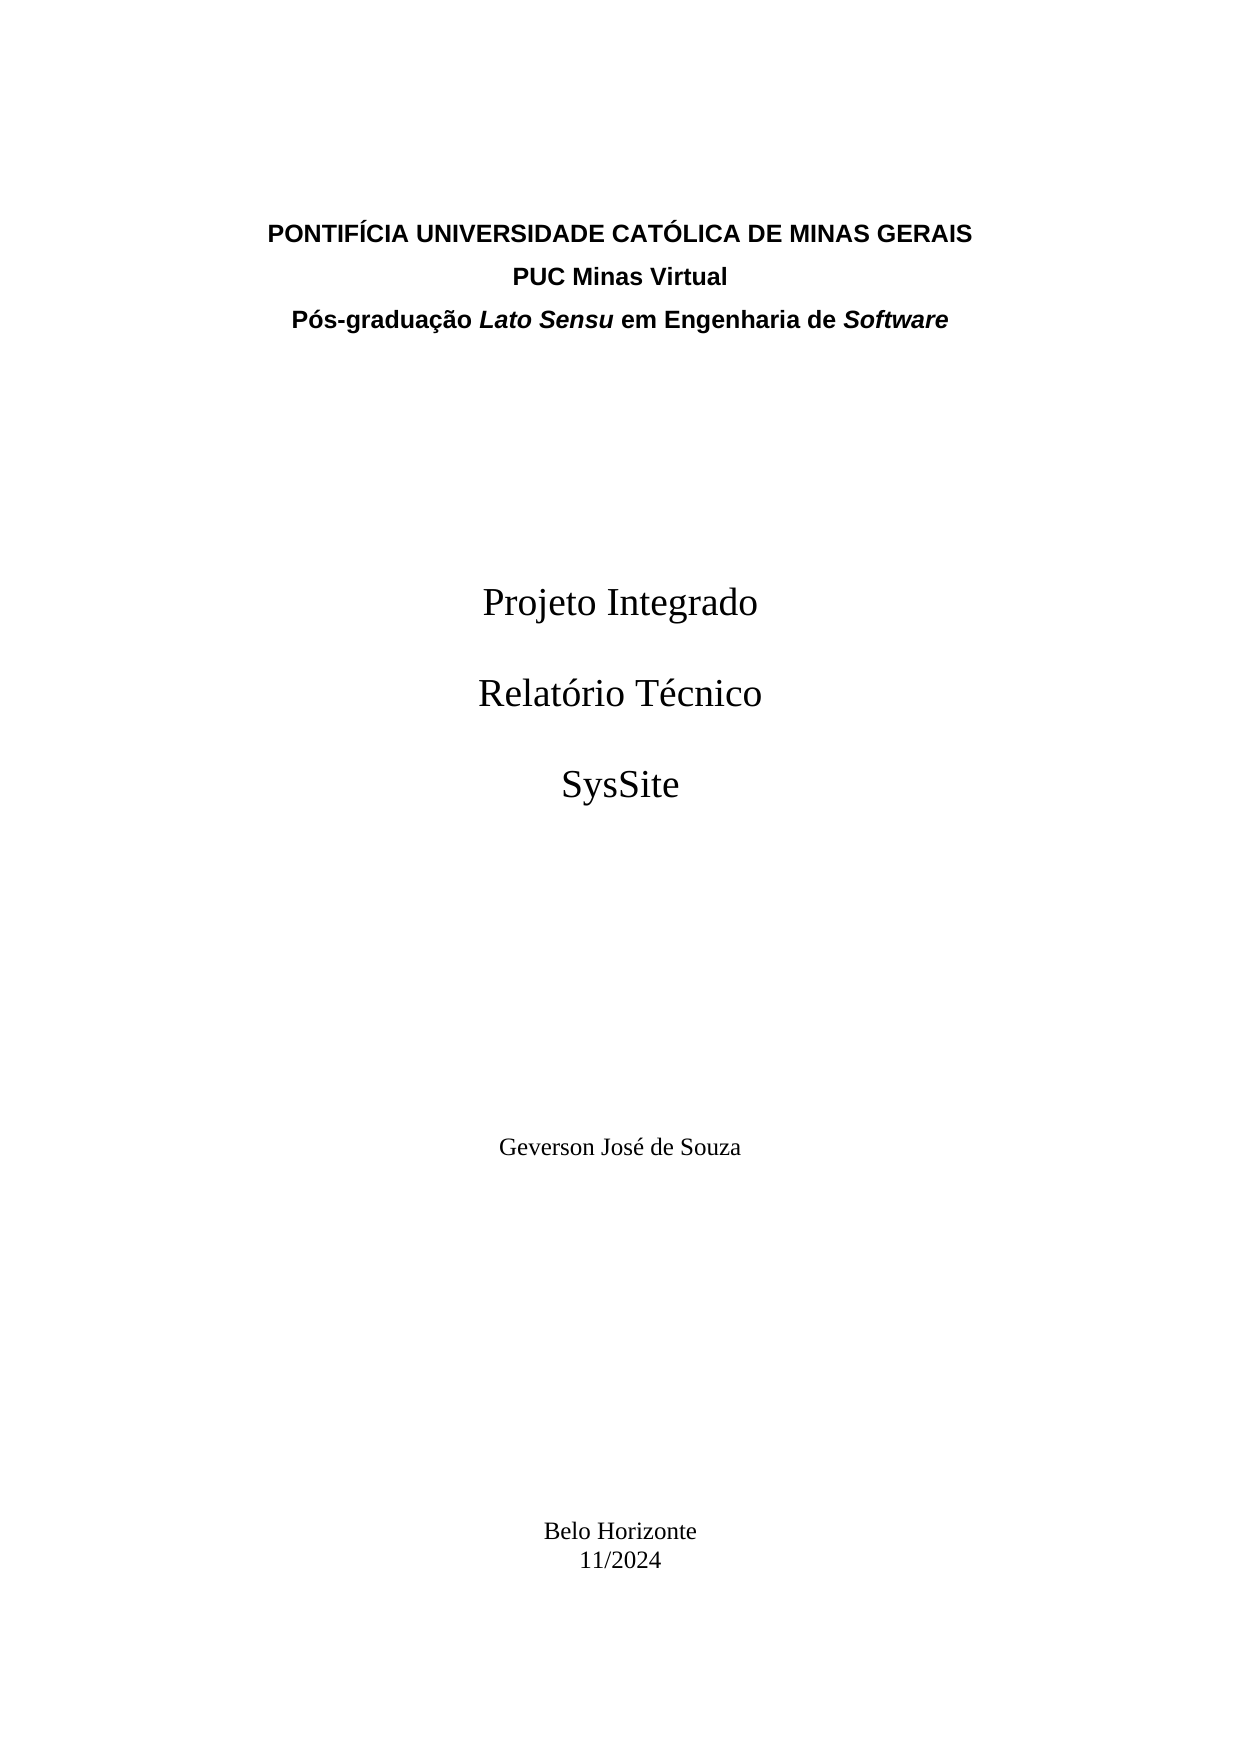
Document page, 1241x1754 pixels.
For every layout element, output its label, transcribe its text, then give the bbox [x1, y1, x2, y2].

text Pós-graduação Lato Sensu em Engenharia de Software [187, 305, 1053, 370]
text Relatório Técnico [187, 670, 1053, 715]
text PONTIFÍCIA UNIVERSIDADE CATÓLICA DE MINAS GERAIS [187, 219, 1053, 248]
text PUC Minas Virtual [187, 262, 1053, 291]
text 11/2024 [187, 1545, 1053, 1574]
text Projeto Integrado [187, 579, 1053, 624]
text SysSite [187, 761, 1053, 806]
text Geverson José de Souza [187, 1132, 1053, 1161]
text Belo Horizonte [187, 1516, 1053, 1545]
